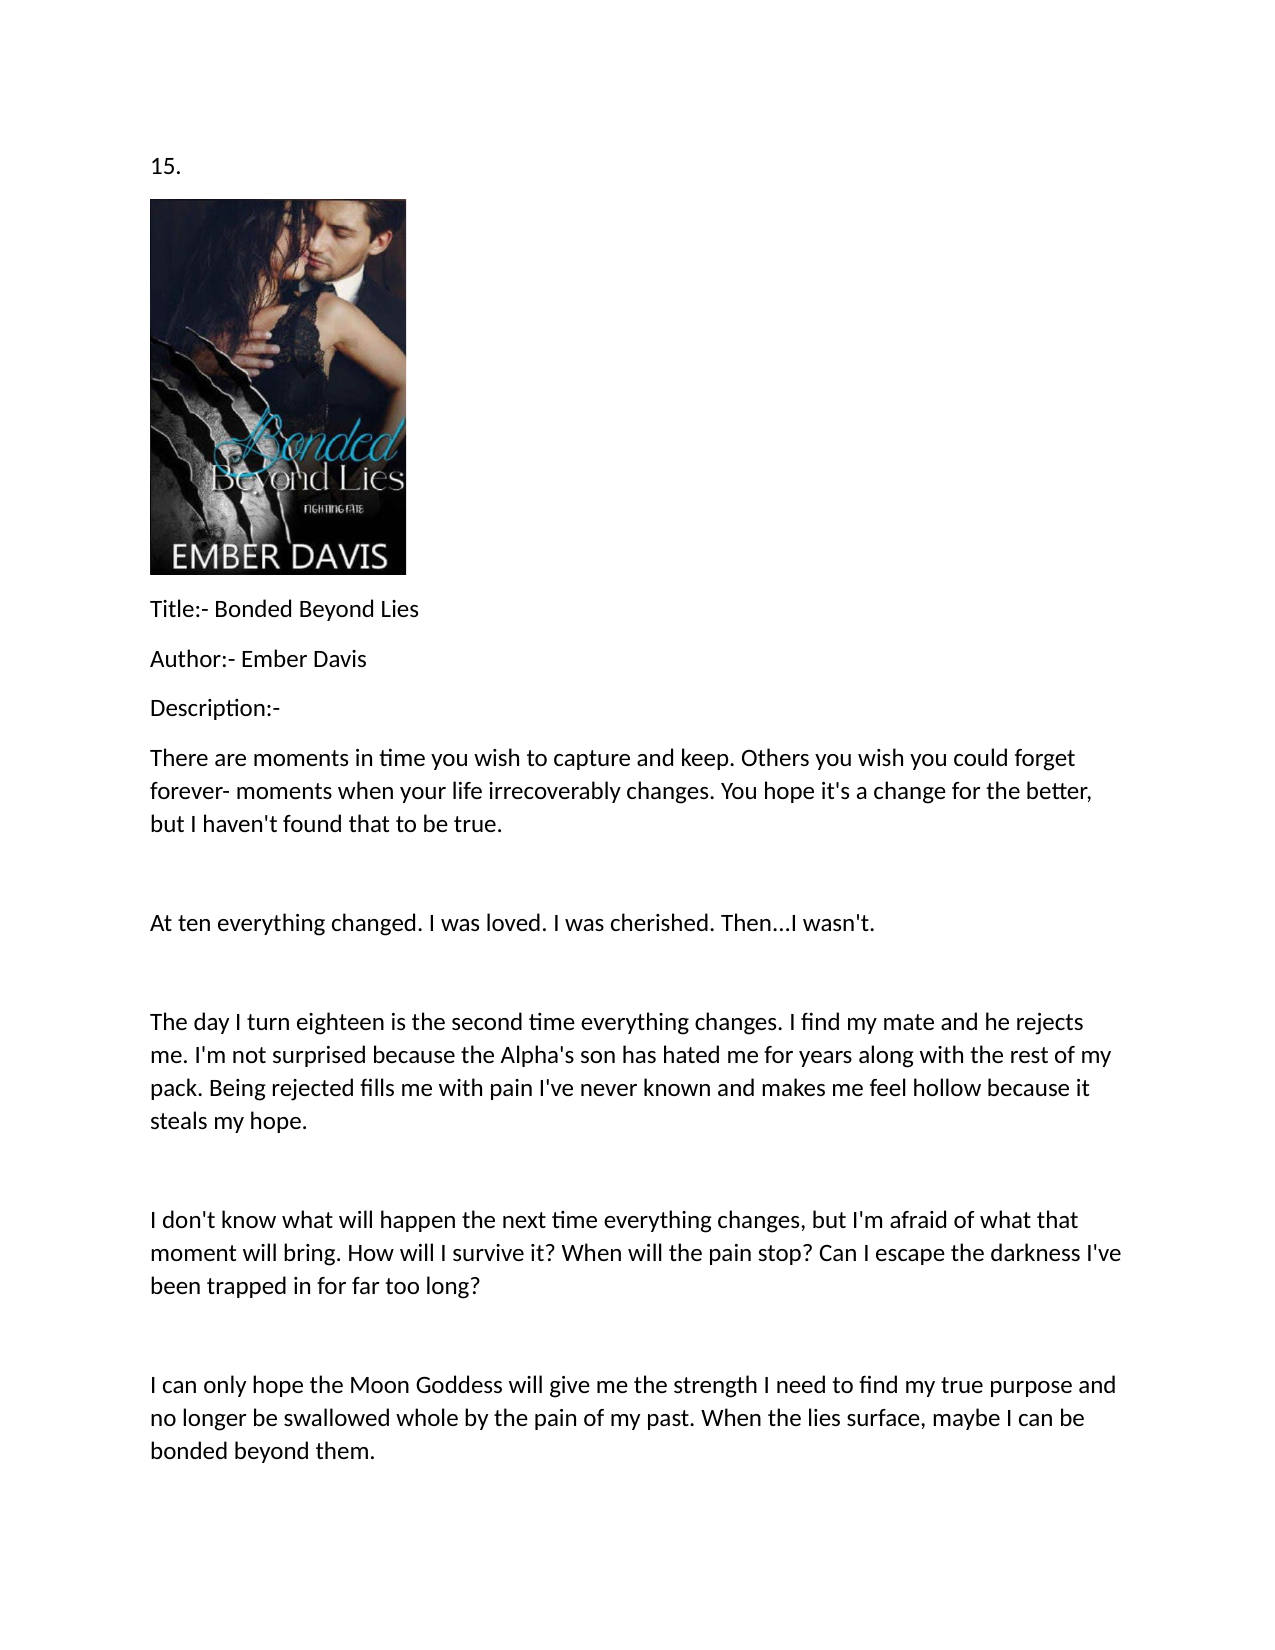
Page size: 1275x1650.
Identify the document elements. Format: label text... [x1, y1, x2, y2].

text I can only hope the Moon Goddess will give me the strength I need to find my true purpose and no longer be swallowed whole by the pain of my past. When the lies surface, maybe I can be bonded beyond them. [150, 1369, 1125, 1466]
text Author:- Ember Davis [150, 643, 1125, 673]
text 15. [150, 150, 1125, 181]
text The day I turn eighteen is the second time everything changes. I find my mate and he rejects me. I'm not surprised because the Alpha's son has hated me for years along with the rest of my pack. Being rejected fills me with pain I've never known and makes me feel hollow because it steals my hope. [150, 1006, 1125, 1136]
text Description:- [150, 693, 1125, 723]
text There are moments in time you wish to capture and keep. Others you wish you could forget forever- moments when your life irrecoverably changes. You hope it's a change for the better, but I haven't found that to be true. [150, 742, 1125, 838]
text I don't know what will happen the next time everything changes, but I'm afraid of what that moment will bring. How will I survive it? When will the pain stop? Can I escape the darkness I've been trapped in for far too long? [150, 1204, 1125, 1301]
text At ten everything changed. I was loved. I was cherished. Then...I wasn't. [150, 907, 1125, 938]
text Title:- Bonded Beyond Lies [150, 593, 1125, 624]
picture [150, 199, 407, 575]
